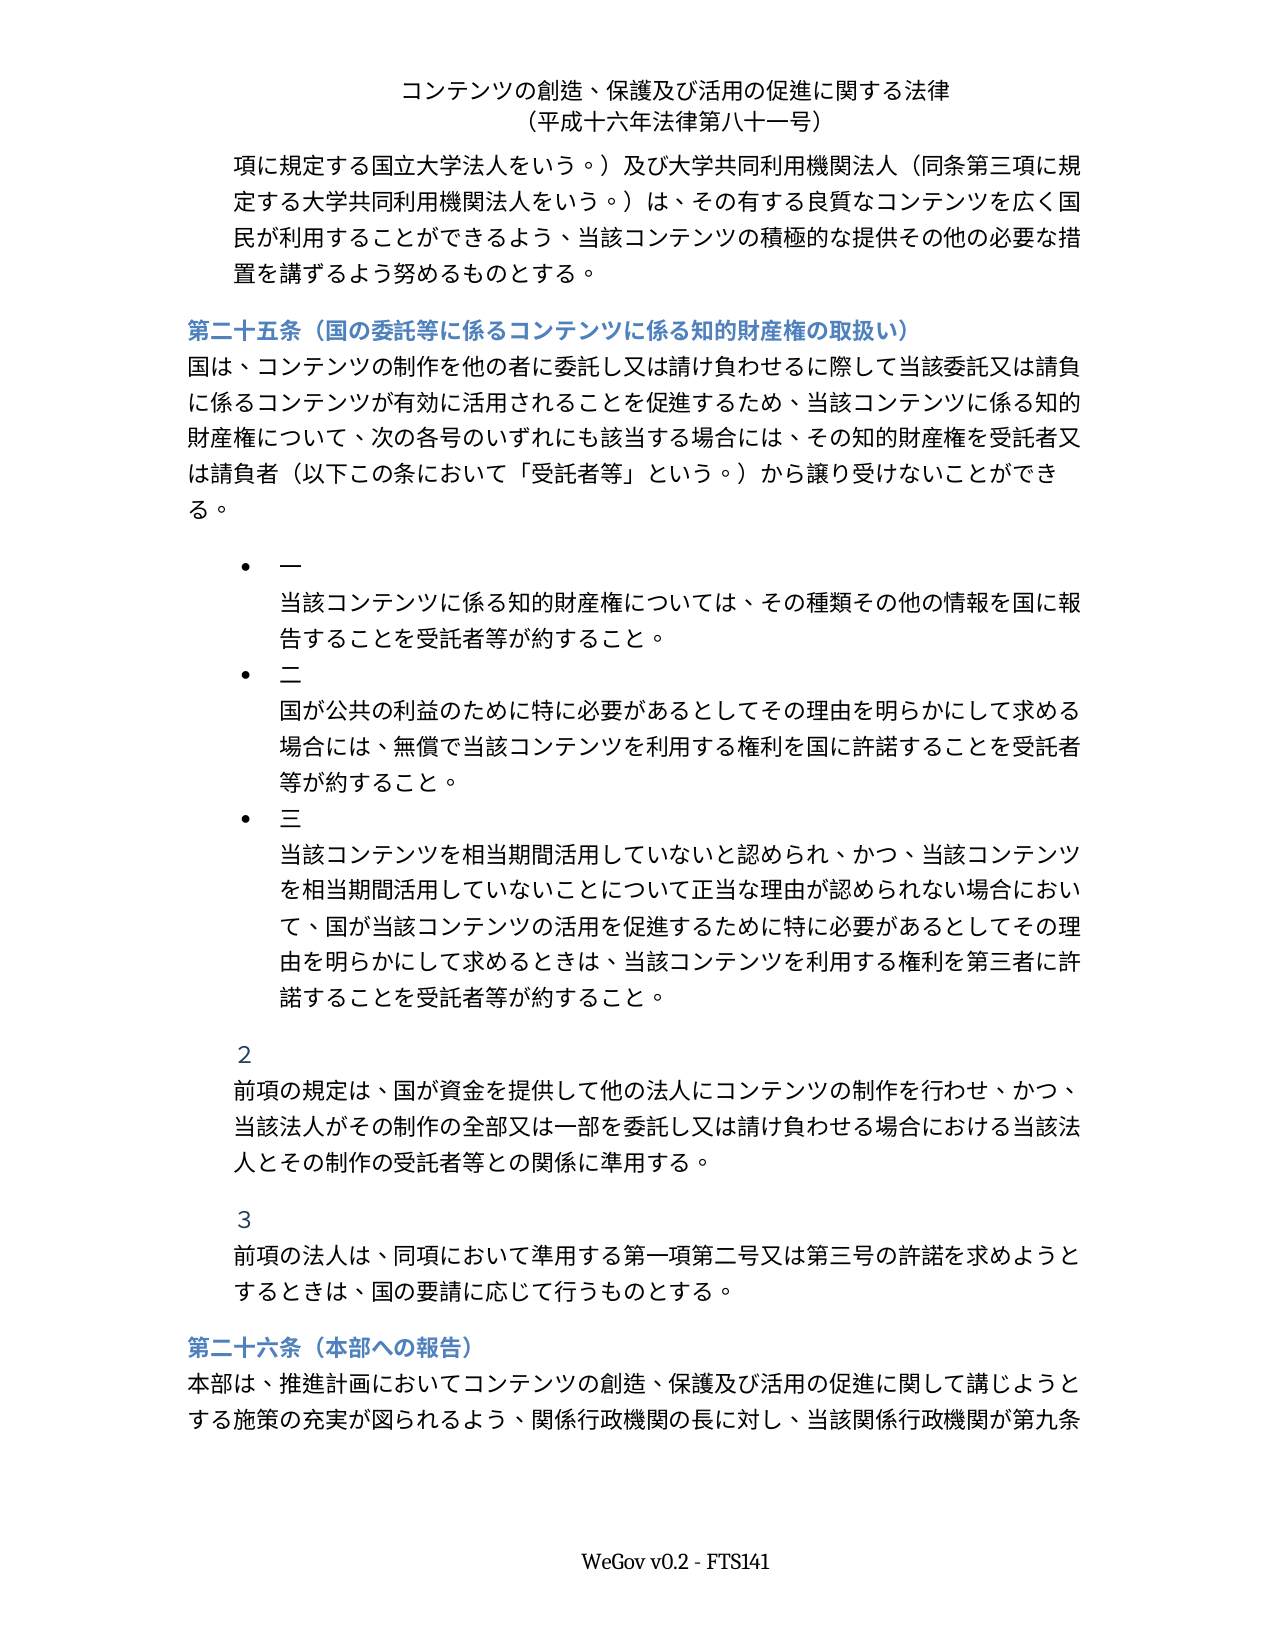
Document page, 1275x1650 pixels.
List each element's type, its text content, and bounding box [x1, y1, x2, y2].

subtitle 第二十六条（本部への報告） [187, 1332, 1087, 1363]
text 国は、コンテンツの制作を他の者に委託し又は請け負わせるに際して当該委託又は請負に係るコンテンツが有効に活用されることを促進するため、当該コンテンツに係る知的財産権について、次の各号のいずれにも該当する場合には、その知的財産権を受託者又は請負者（以下この条において「受託者等」という。）から譲り受けないことができる。 [187, 351, 1087, 526]
text 本部は、推進計画においてコンテンツの創造、保護及び活用の促進に関して講じようとする施策の充実が図られるよう、関係行政機関の長に対し、当該関係行政機関が第九条から第二十条まで及び第二十四条の規定により講じようとする施策又は措置について、報告を求めることができる。 [187, 1368, 1087, 1435]
subtitle ２ [233, 1039, 1087, 1070]
text 前項の法人は、同項において準用する第一項第二号又は第三号の許諾を求めようとするときは、国の要請に応じて行うものとする。 [233, 1239, 1087, 1307]
text 前項の規定は、国が資金を提供して他の法人にコンテンツの制作を行わせ、かつ、当該法人がその制作の全部又は一部を委託し又は請け負わせる場合における当該法人とその制作の受託者等との関係に準用する。 [233, 1075, 1087, 1178]
subtitle 第二十五条（国の委託等に係るコンテンツに係る知的財産権の取扱い） [187, 314, 1087, 346]
list 一 当該コンテンツに係る知的財産権については、その種類その他の情報を国に報告することを受託者等が約すること。 [242, 551, 1087, 654]
list 三 当該コンテンツを相当期間活用していないと認められ、かつ、当該コンテンツを相当期間活用していないことについて正当な理由が認められない場合において、国が当該コンテンツの活用を促進するために特に必要があるとしてその理由を明らかにして求めるときは、当該コンテンツを利用する権利を第三者に許諾することを受託者等が約すること。 [242, 803, 1087, 1013]
list 二 国が公共の利益のために特に必要があるとしてその理由を明らかにして求める場合には、無償で当該コンテンツを利用する権利を国に許諾することを受託者等が約すること。 [242, 659, 1087, 798]
subtitle ３ [233, 1204, 1087, 1235]
